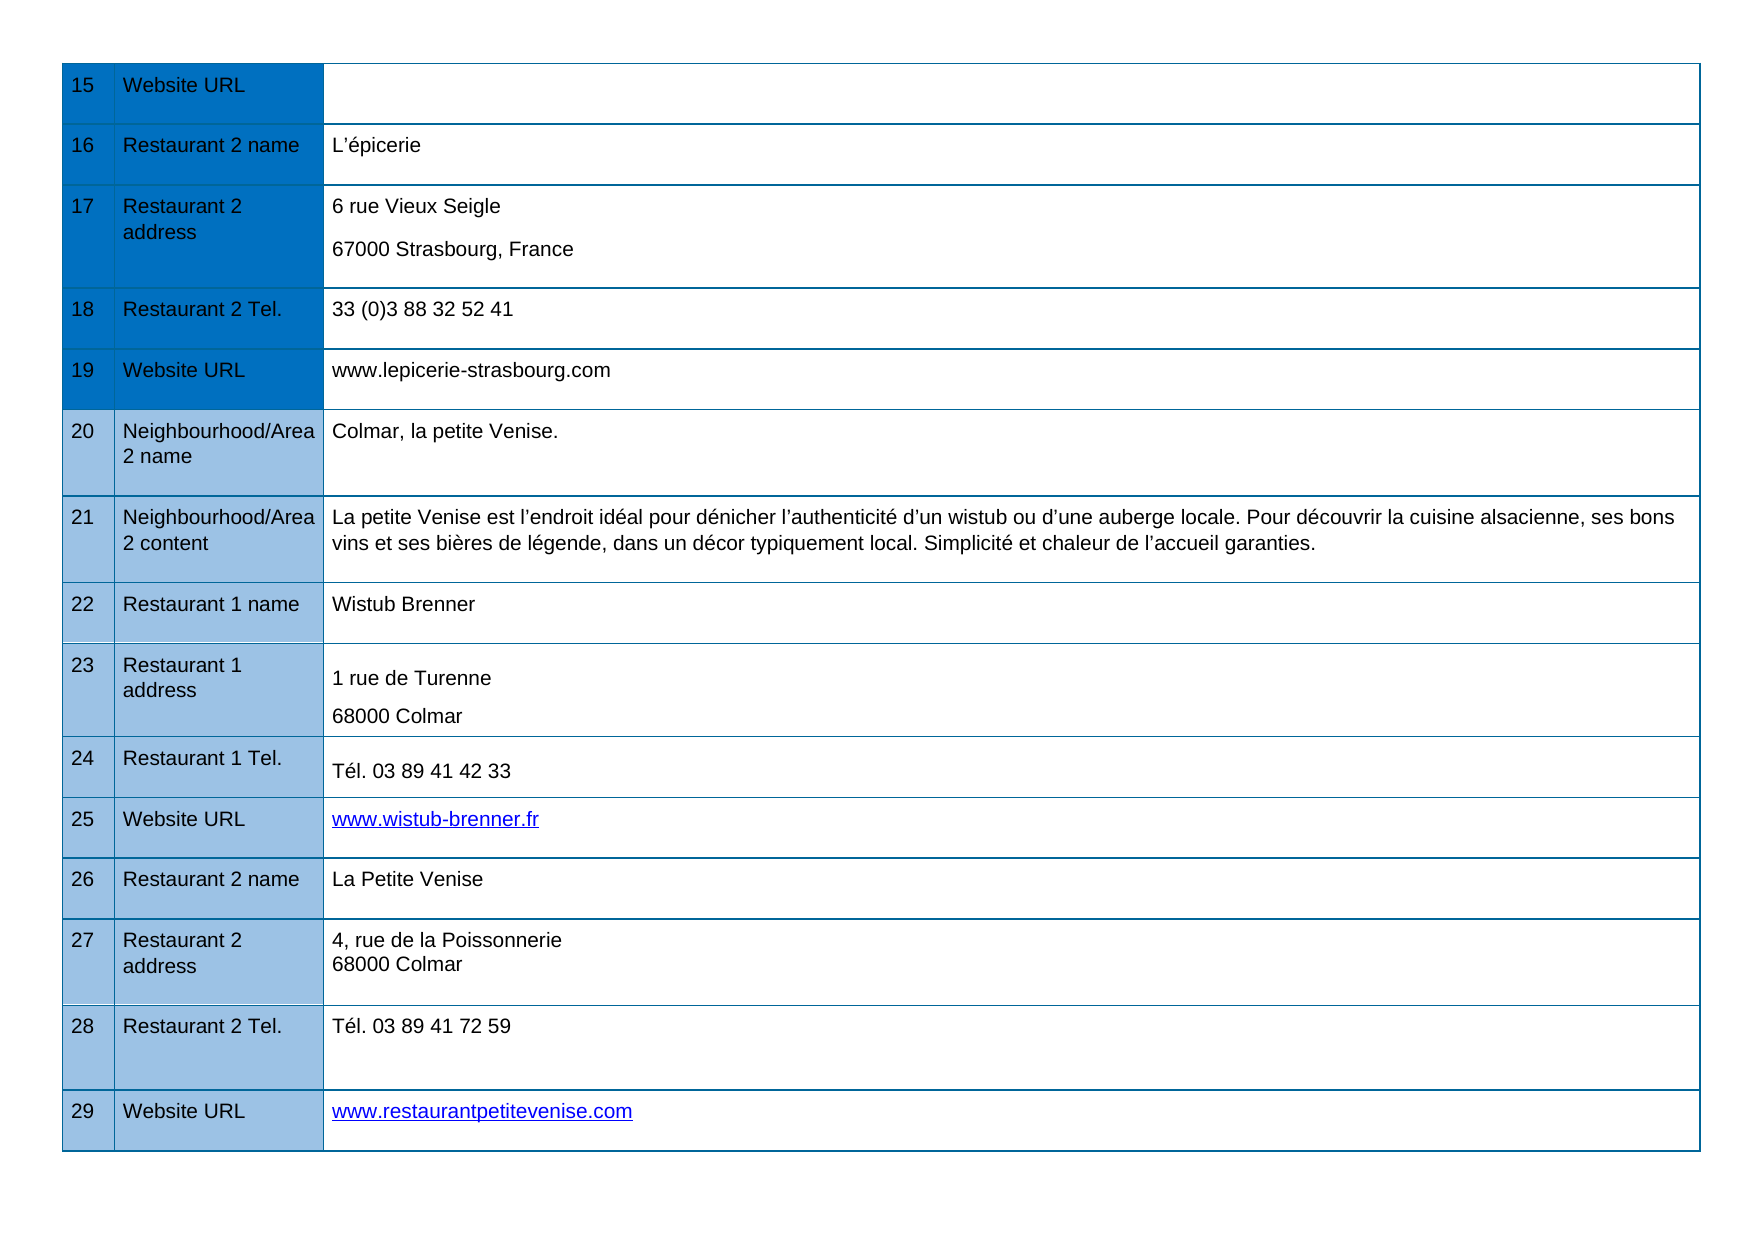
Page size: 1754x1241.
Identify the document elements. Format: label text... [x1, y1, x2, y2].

table_cell Tél. 03 89 41 72 59 [324, 1006, 1699, 1089]
table_cell 22 [63, 583, 114, 642]
table_cell Neighbourhood/Area 2 name [115, 410, 323, 495]
table_cell 27 [63, 920, 114, 1004]
table_cell 25 [63, 798, 114, 857]
table_cell [324, 64, 1699, 123]
table_cell Colmar, la petite Venise. [324, 410, 1699, 495]
table_cell 19 [63, 350, 114, 409]
table_cell 17 [63, 186, 114, 287]
table_cell 26 [63, 859, 114, 918]
table_cell 16 [63, 125, 114, 184]
table_cell La petite Venise est l’endroit idéal pour dénicher l’authenticité d’un wistub ou d’une auberge locale. Pour découvrir la cuisine alsacienne, ses bons vins et ses bières de légende, dans un décor typiquement local. Simplicité et chaleur de l’accueil garanties. [324, 497, 1699, 582]
table_cell Website URL [115, 798, 323, 857]
table_cell 20 [63, 410, 114, 495]
table_cell Website URL [115, 350, 323, 409]
table_cell www.lepicerie-strasbourg.com [324, 350, 1699, 409]
table_cell 33 (0)3 88 32 52 41 [324, 289, 1699, 348]
table_cell 18 [63, 289, 114, 348]
table_cell Restaurant 2 address [115, 186, 323, 287]
table_cell L’épicerie [324, 125, 1699, 184]
table_cell 4, rue de la Poissonnerie 68000 Colmar [324, 920, 1699, 1004]
table_cell Restaurant 2 name [115, 125, 323, 184]
table_cell Website URL [115, 64, 323, 123]
table_cell 29 [63, 1091, 114, 1150]
table_cell www.wistub-brenner.fr [324, 798, 1699, 857]
table_cell 21 [63, 497, 114, 582]
table_cell Wistub Brenner [324, 583, 1699, 642]
table_cell Website URL [115, 1091, 323, 1150]
table_cell Restaurant 2 Tel. [115, 289, 323, 348]
table_cell 23 [63, 644, 114, 736]
table_cell 28 [63, 1006, 114, 1089]
table_cell 24 [63, 737, 114, 796]
table_cell Restaurant 1 name [115, 583, 323, 642]
table_cell 1 rue de Turenne 68000 Colmar [324, 644, 1699, 736]
table_cell Restaurant 1 address [115, 644, 323, 736]
table_cell www.restaurantpetitevenise.com [324, 1091, 1699, 1150]
table_cell La Petite Venise [324, 859, 1699, 918]
table_cell Restaurant 2 Tel. [115, 1006, 323, 1089]
table_cell Neighbourhood/Area 2 content [115, 497, 323, 582]
table_cell Restaurant 1 Tel. [115, 737, 323, 796]
table_cell Tél. 03 89 41 42 33 [324, 737, 1699, 796]
table_cell 6 rue Vieux Seigle 67000 Strasbourg, France [324, 186, 1699, 287]
table_cell Restaurant 2 name [115, 859, 323, 918]
table_cell Restaurant 2 address [115, 920, 323, 1004]
table_cell 15 [63, 64, 114, 123]
